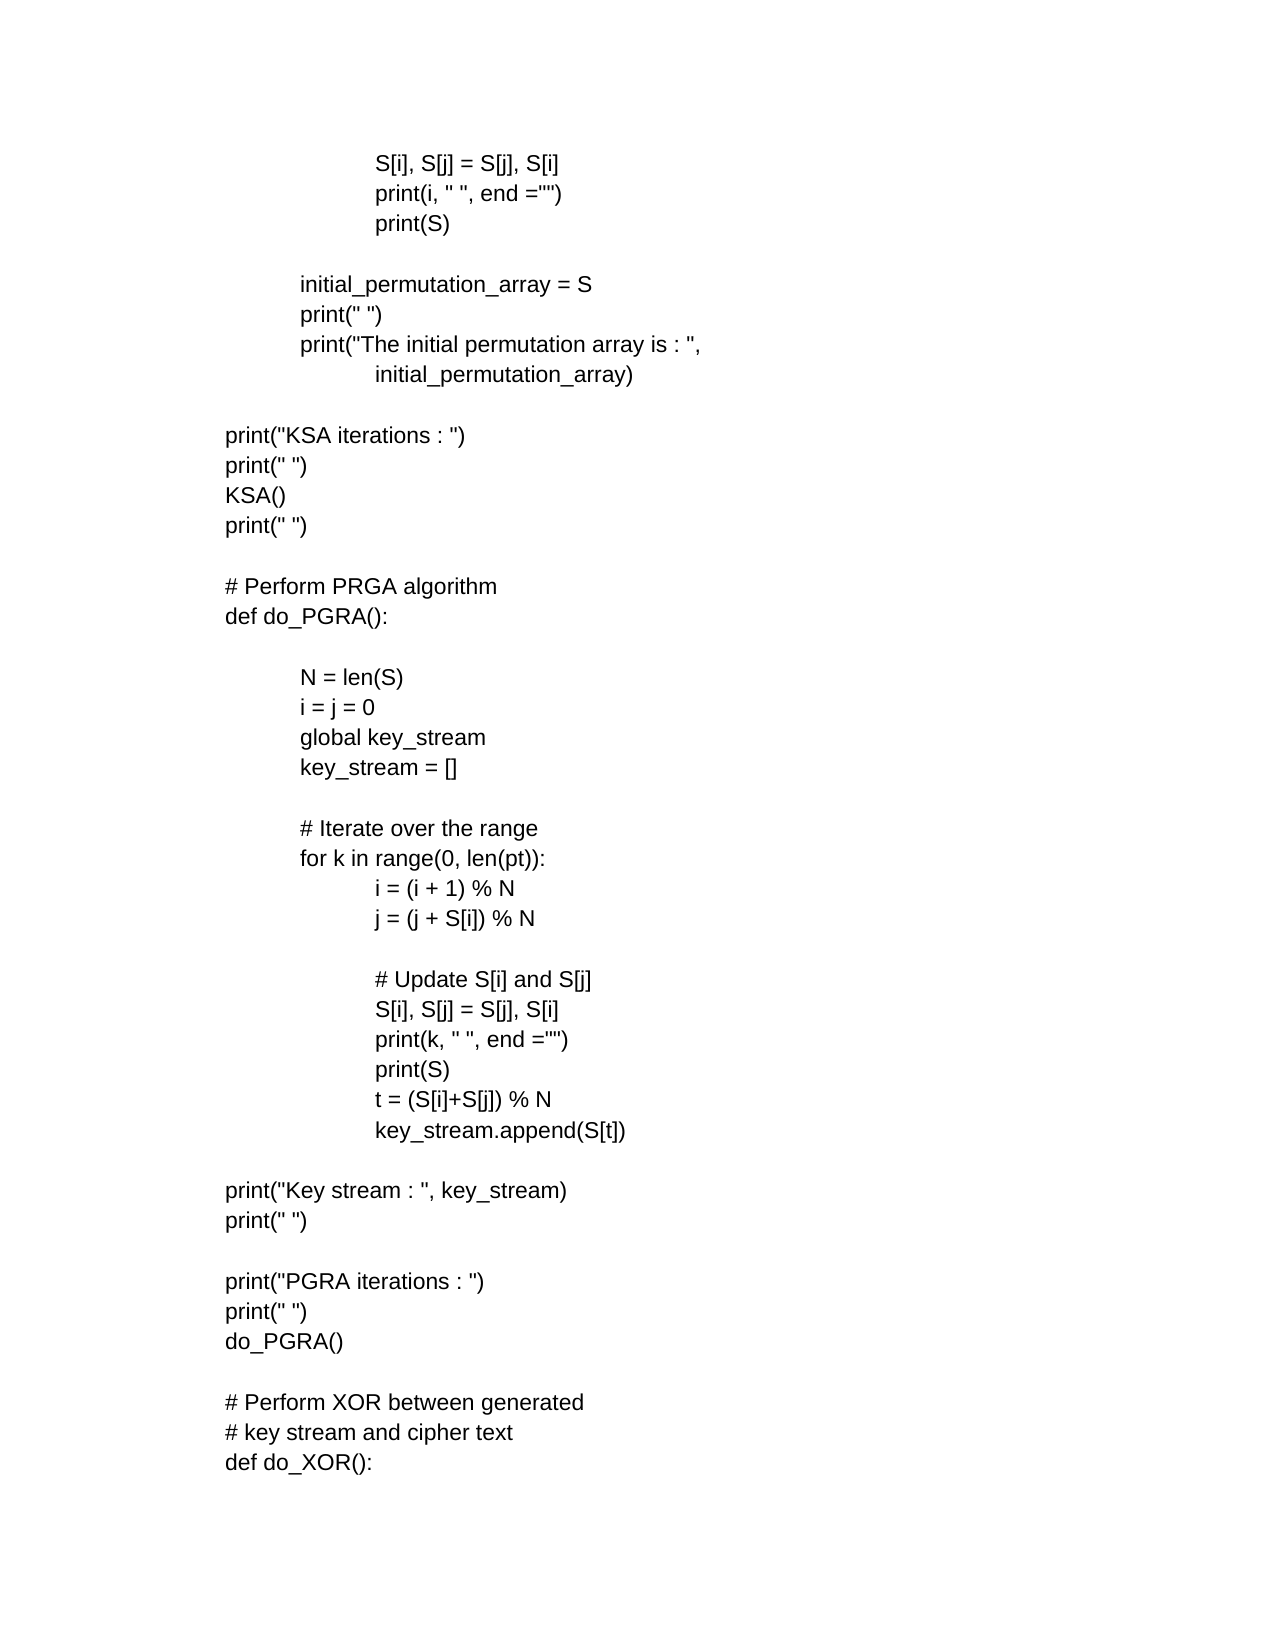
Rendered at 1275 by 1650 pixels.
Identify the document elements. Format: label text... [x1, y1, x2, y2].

text for k in range(0, len(pt)): [150, 845, 1125, 871]
text key_stream.append(S[t]) [150, 1117, 1125, 1143]
text # Perform PRGA algorithm [150, 573, 1125, 599]
text def do_XOR(): [150, 1449, 1125, 1475]
text S[i], S[j] = S[j], S[i] [150, 996, 1125, 1022]
text print("Key stream : ", key_stream) [150, 1177, 1125, 1203]
text print(" ") [150, 1207, 1125, 1234]
text j = (j + S[i]) % N [150, 905, 1125, 932]
text i = j = 0 [150, 694, 1125, 720]
text i = (i + 1) % N [150, 875, 1125, 901]
text t = (S[i]+S[j]) % N [150, 1086, 1125, 1113]
text print(" ") [150, 301, 1125, 327]
text print(" ") [150, 452, 1125, 478]
text # Update S[i] and S[j] [150, 966, 1125, 992]
text # Iterate over the range [150, 814, 1125, 841]
text print(" ") [150, 512, 1125, 539]
text print(k, " ", end ="") [150, 1026, 1125, 1052]
text # Perform XOR between generated [150, 1388, 1125, 1415]
text print("The initial permutation array is : ", [150, 331, 1125, 358]
text S[i], S[j] = S[j], S[i] [150, 150, 1125, 176]
text KSA() [150, 482, 1125, 509]
text do_PGRA() [150, 1328, 1125, 1354]
text key_stream = [] [150, 754, 1125, 781]
text initial_permutation_array = S [150, 271, 1125, 297]
text print(S) [150, 210, 1125, 237]
text N = len(S) [150, 663, 1125, 690]
text print(i, " ", end ="") [150, 180, 1125, 207]
text initial_permutation_array) [150, 361, 1125, 388]
text print("KSA iterations : ") [150, 422, 1125, 448]
text print("PGRA iterations : ") [150, 1268, 1125, 1294]
text print(" ") [150, 1298, 1125, 1324]
text global key_stream [150, 724, 1125, 750]
text # key stream and cipher text [150, 1419, 1125, 1445]
text def do_PGRA(): [150, 603, 1125, 629]
text print(S) [150, 1056, 1125, 1083]
